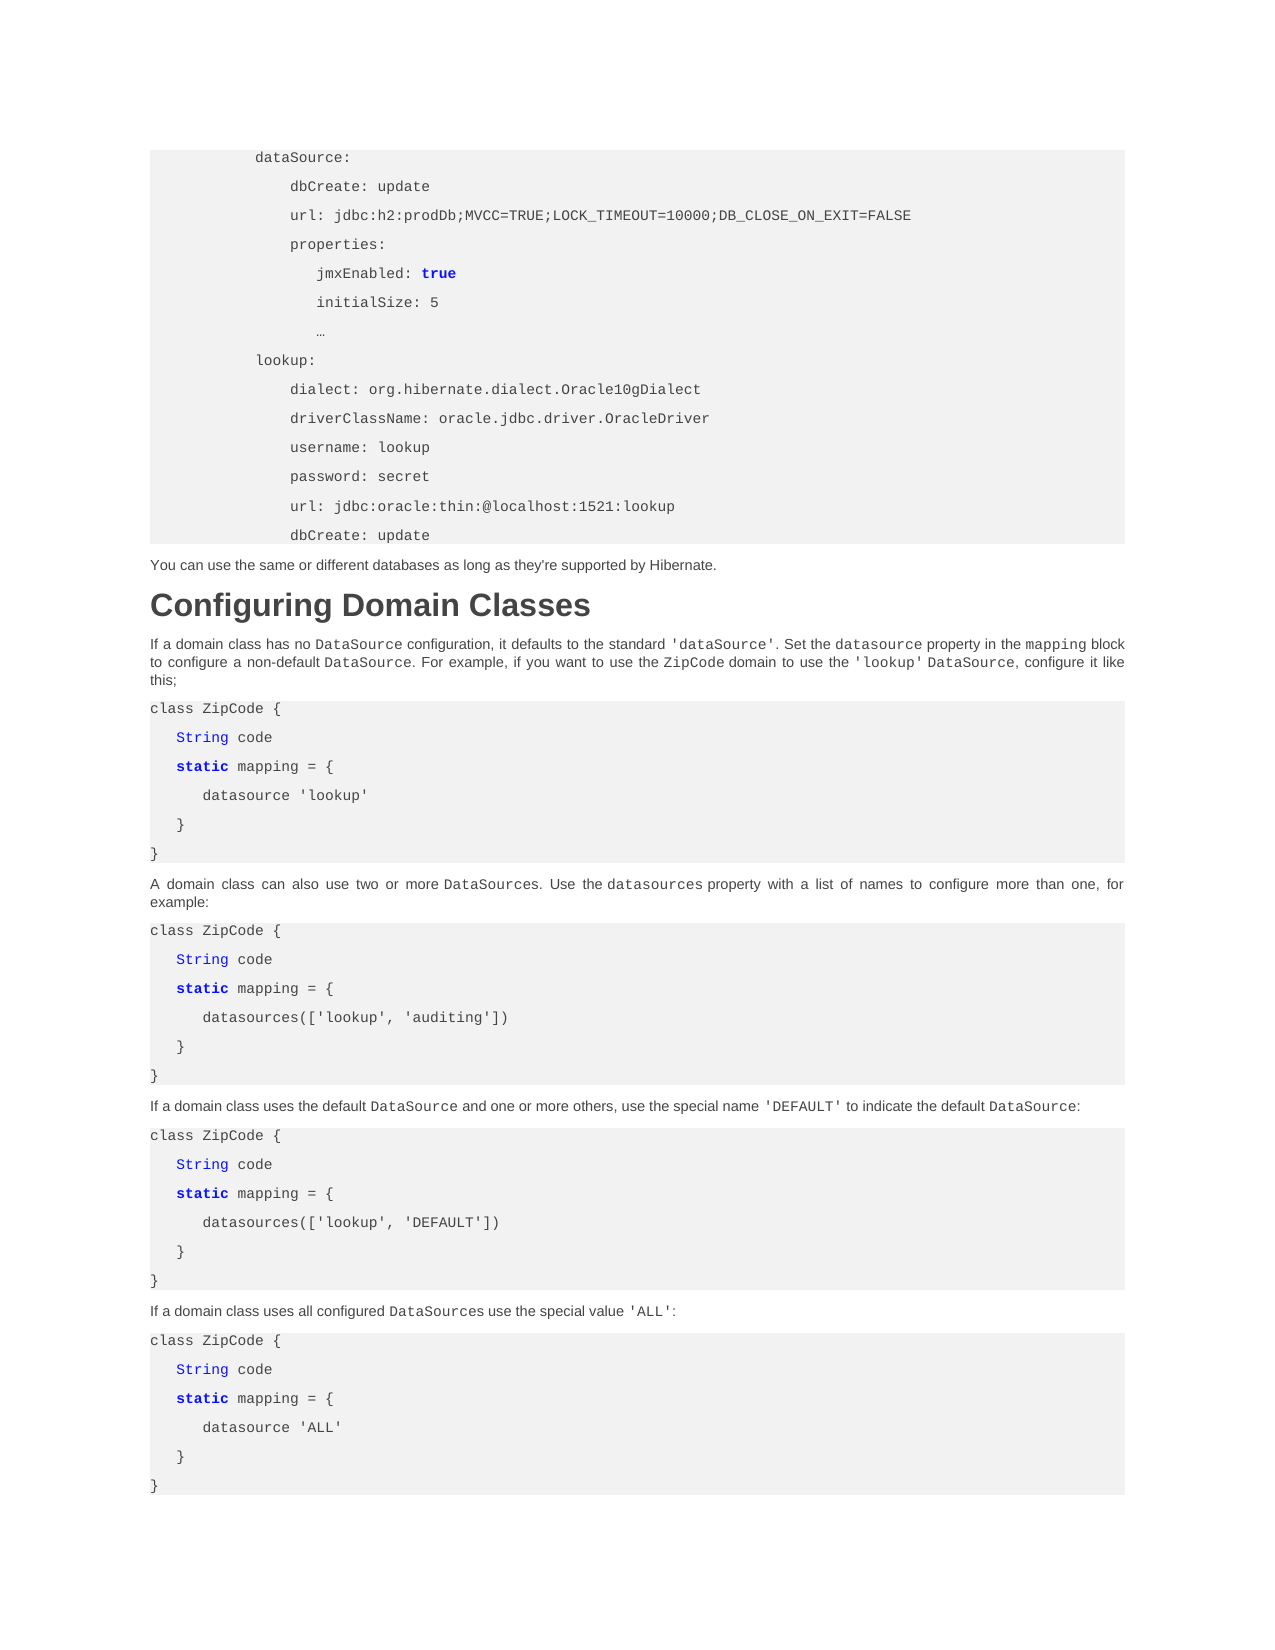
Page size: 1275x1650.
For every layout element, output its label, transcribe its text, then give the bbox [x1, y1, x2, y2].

text String code [150, 730, 1125, 747]
text static mapping = { [150, 1186, 1125, 1203]
text } [150, 1068, 1125, 1085]
text password: secret [150, 470, 1125, 486]
text } [150, 1478, 1125, 1495]
text String code [150, 1157, 1125, 1174]
text driverClassName: oracle.jdbc.driver.OracleDriver [150, 412, 1125, 428]
text properties: [150, 237, 1125, 254]
text class ZipCode { [150, 923, 1125, 939]
text datasource 'lookup' [150, 788, 1125, 805]
text dialect: org.hibernate.dialect.Oracle10gDialect [150, 382, 1125, 399]
text String code [150, 952, 1125, 969]
text A domain class can also use two or more DataSources. Use the datasources property with a list of names to configure more than one, for example: [150, 876, 1125, 911]
subtitle Configuring Domain Classes [150, 586, 1125, 623]
text dataSource: [150, 150, 1125, 167]
text … [150, 324, 1125, 341]
text class ZipCode { [150, 1128, 1125, 1144]
text If a domain class has no DataSource configuration, it defaults to the standard 'dataSource'. Set the datasource property in the mapping block to configure a non-default DataSource. For example, if you want to use the ZipCode domain to use the 'lookup' DataSource, configure it like this; [150, 636, 1125, 689]
text static mapping = { [150, 759, 1125, 776]
text static mapping = { [150, 981, 1125, 998]
text lookup: [150, 353, 1125, 370]
text } [150, 1039, 1125, 1056]
text static mapping = { [150, 1391, 1125, 1408]
text datasources(['lookup', 'DEFAULT']) [150, 1215, 1125, 1232]
text } [150, 1244, 1125, 1261]
text } [150, 817, 1125, 834]
text You can use the same or different databases as long as they're supported by Hibernate. [150, 557, 1125, 574]
text } [150, 1273, 1125, 1290]
text datasources(['lookup', 'auditing']) [150, 1010, 1125, 1027]
text } [150, 1449, 1125, 1466]
text datasource 'ALL' [150, 1420, 1125, 1437]
text url: jdbc:h2:prodDb;MVCC=TRUE;LOCK_TIMEOUT=10000;DB_CLOSE_ON_EXIT=FALSE [150, 208, 1125, 225]
text } [150, 847, 1125, 863]
text dbCreate: update [150, 528, 1125, 544]
text initialSize: 5 [150, 295, 1125, 312]
text If a domain class uses all configured DataSources use the special value 'ALL': [150, 1302, 1125, 1321]
text class ZipCode { [150, 1333, 1125, 1349]
text username: lookup [150, 441, 1125, 457]
text If a domain class uses the default DataSource and one or more others, use the special name 'DEFAULT' to indicate the default DataSource: [150, 1097, 1125, 1116]
text jmxEnabled: true [150, 266, 1125, 283]
text url: jdbc:oracle:thin:@localhost:1521:lookup [150, 499, 1125, 515]
text dbCreate: update [150, 179, 1125, 196]
text class ZipCode { [150, 701, 1125, 718]
text String code [150, 1362, 1125, 1379]
